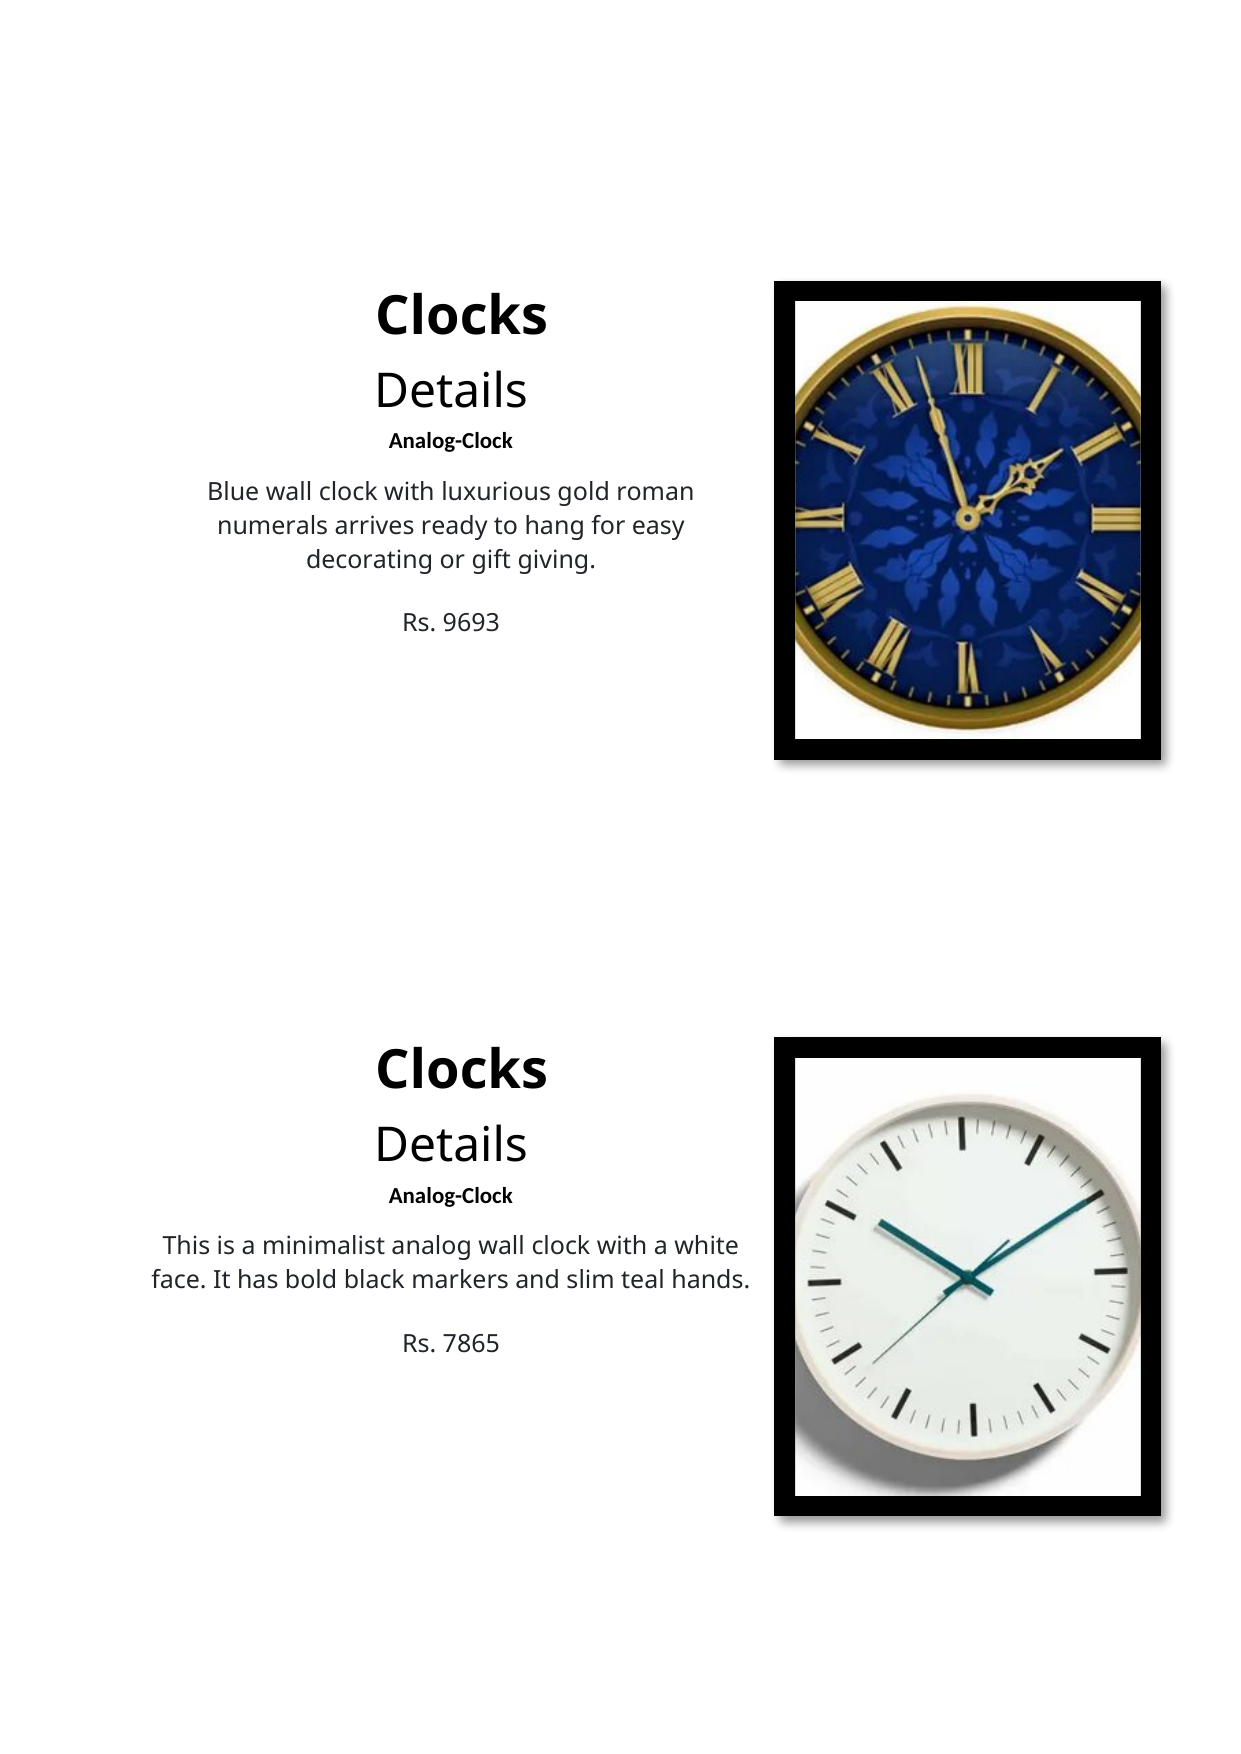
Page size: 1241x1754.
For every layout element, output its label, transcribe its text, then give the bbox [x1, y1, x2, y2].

text Rs. 9693 [150, 605, 773, 639]
text Rs. 7865 [150, 1325, 773, 1359]
text Analog-Clock [150, 1181, 773, 1209]
text Details [150, 1111, 773, 1176]
picture [795, 1058, 1141, 1496]
text Clocks [300, 276, 1090, 350]
text This is a minimalist analog wall clock with a white face. It has bold black markers and slim teal hands. [150, 1228, 773, 1296]
picture [795, 301, 1141, 739]
text Blue wall clock with luxurious gold roman numerals arrives ready to hang for easy decorating or gift giving. [150, 473, 773, 576]
text Clocks [300, 1031, 1090, 1105]
text Analog-Clock [150, 427, 773, 454]
text Details [150, 356, 773, 421]
